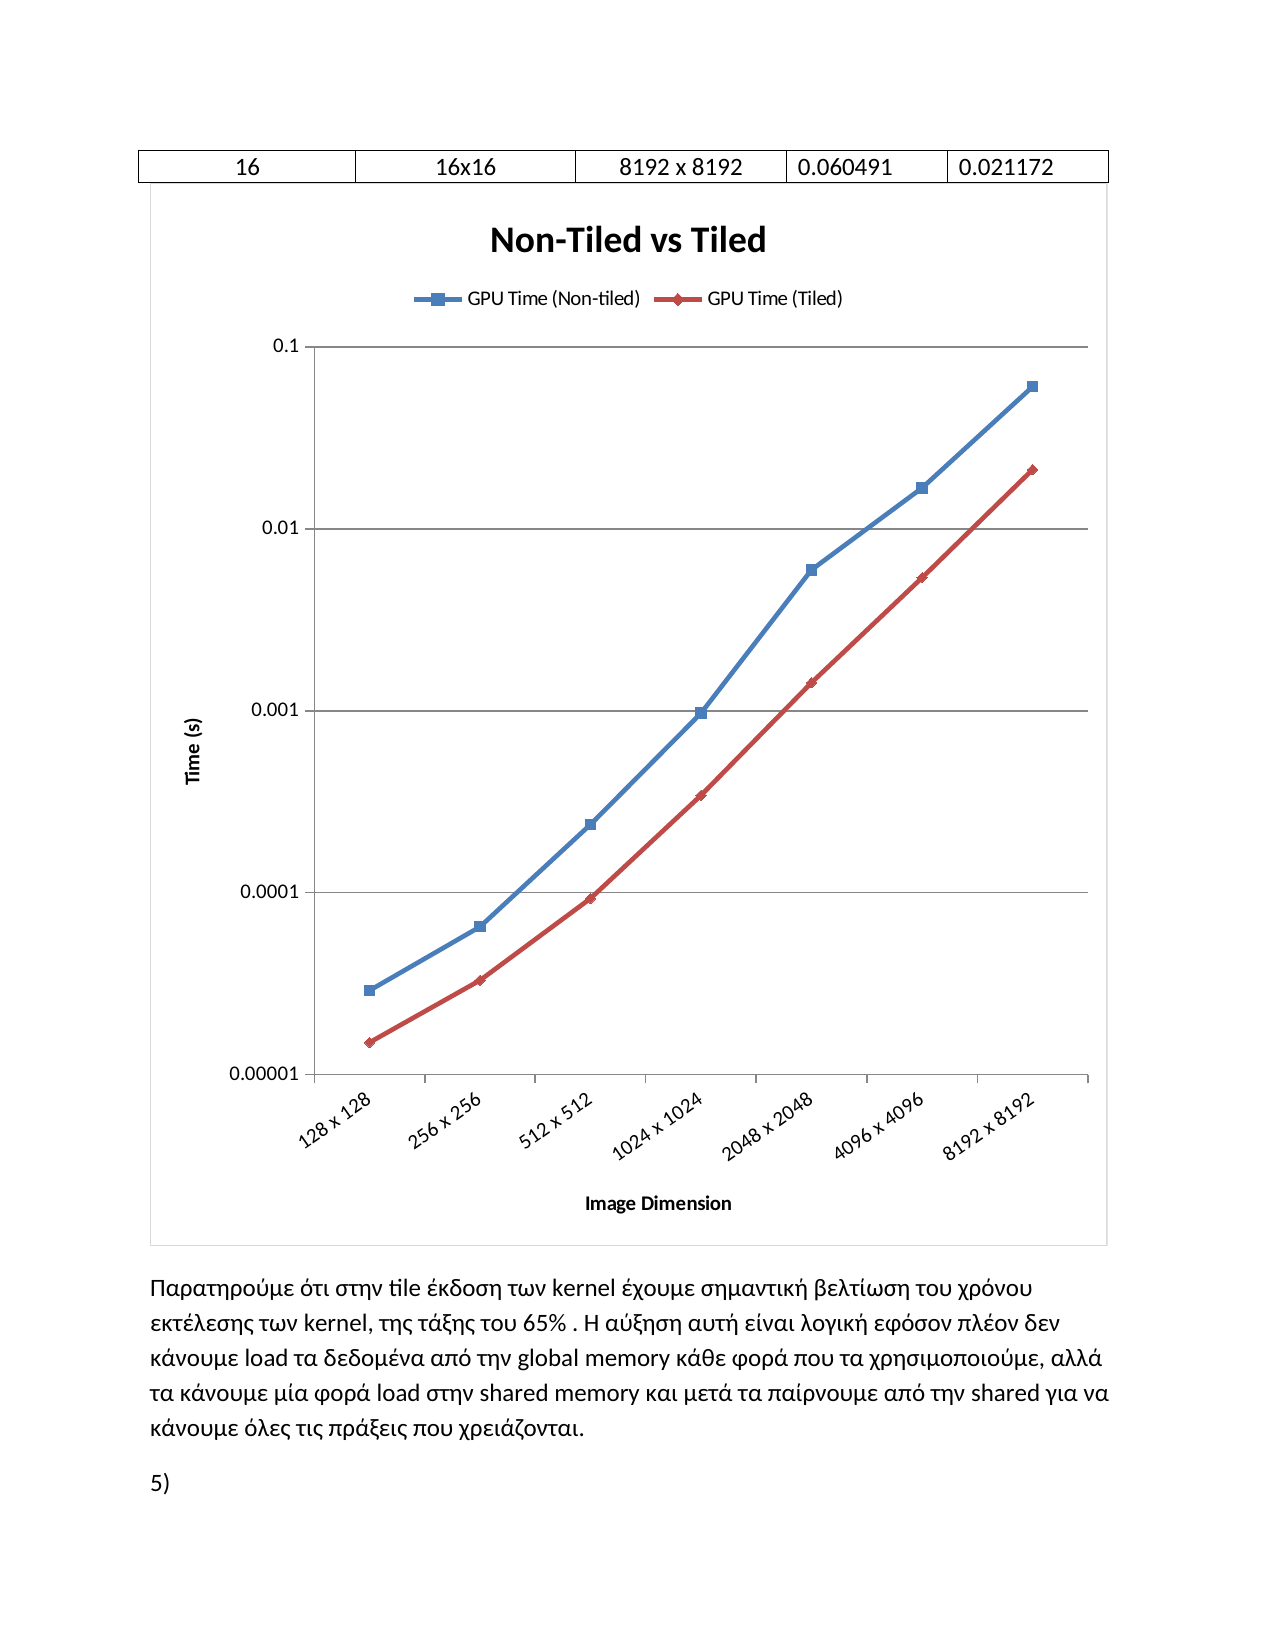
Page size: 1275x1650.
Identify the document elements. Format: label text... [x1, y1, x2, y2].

text 5) [150, 1467, 1125, 1498]
table_cell 16 [139, 151, 355, 182]
text Παρατηρούμε ότι στην tile έκδοση των kernel έχουμε σημαντική βελτίωση του χρόνου εκτέλεσης των kernel, της τάξης του 65% . Η αύξηση αυτή είναι λογική εφόσον πλέον δεν κάνουμε load τα δεδομένα από την global memory κάθε φορά που τα χρησιμοποιούμε, αλλά τα κάνουμε μία φορά load στην shared memory και μετά τα παίρνουμε από την shared για να κάνουμε όλες τις πράξεις που χρειάζονται. [150, 1272, 1125, 1442]
table_cell 0.021172 [948, 151, 1108, 182]
table_cell 8192 x 8192 [576, 151, 786, 182]
table_cell 0.060491 [787, 151, 947, 182]
table_cell 16x16 [356, 151, 575, 182]
